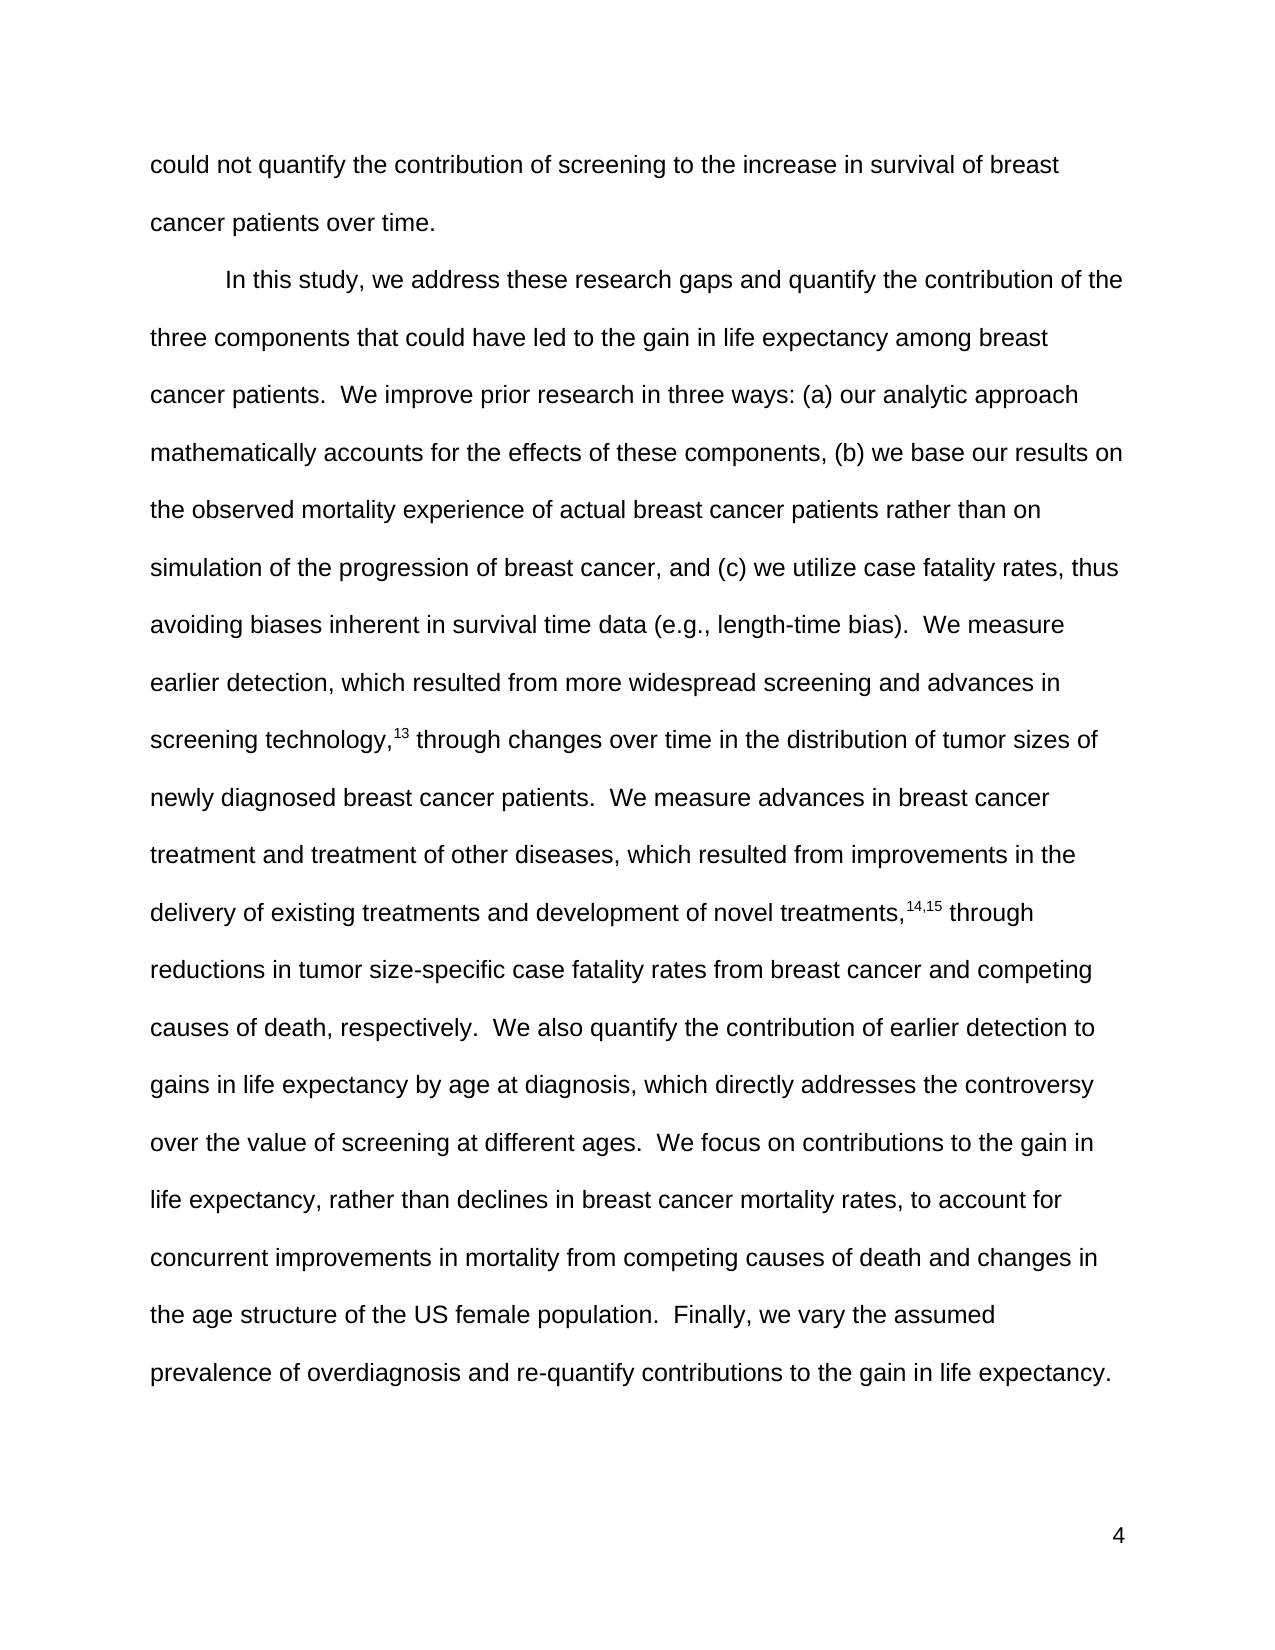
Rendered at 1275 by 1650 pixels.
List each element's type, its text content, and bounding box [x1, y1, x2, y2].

text In this study, we address these research gaps and quantify the contribution of the three components that could have led to the gain in life expectancy among breast cancer patients. We improve prior research in three ways: (a) our analytic approach mathematically accounts for the effects of these components, (b) we base our results on the observed mortality experience of actual breast cancer patients rather than on simulation of the progression of breast cancer, and (c) we utilize case fatality rates, thus avoiding biases inherent in survival time data (e.g., length-time bias). We measure earlier detection, which resulted from more widespread screening and advances in screening technology,13 through changes over time in the distribution of tumor sizes of newly diagnosed breast cancer patients. We measure advances in breast cancer treatment and treatment of other diseases, which resulted from improvements in the delivery of existing treatments and development of novel treatments,14,15 through reductions in tumor size-specific case fatality rates from breast cancer and competing causes of death, respectively. We also quantify the contribution of earlier detection to gains in life expectancy by age at diagnosis, which directly addresses the controversy over the value of screening at different ages. We focus on contributions to the gain in life expectancy, rather than declines in breast cancer mortality rates, to account for concurrent improvements in mortality from competing causes of death and changes in the age structure of the US female population. Finally, we vary the assumed prevalence of overdiagnosis and re-quantify contributions to the gain in life expectancy. [150, 265, 1125, 1386]
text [150, 150, 1125, 236]
